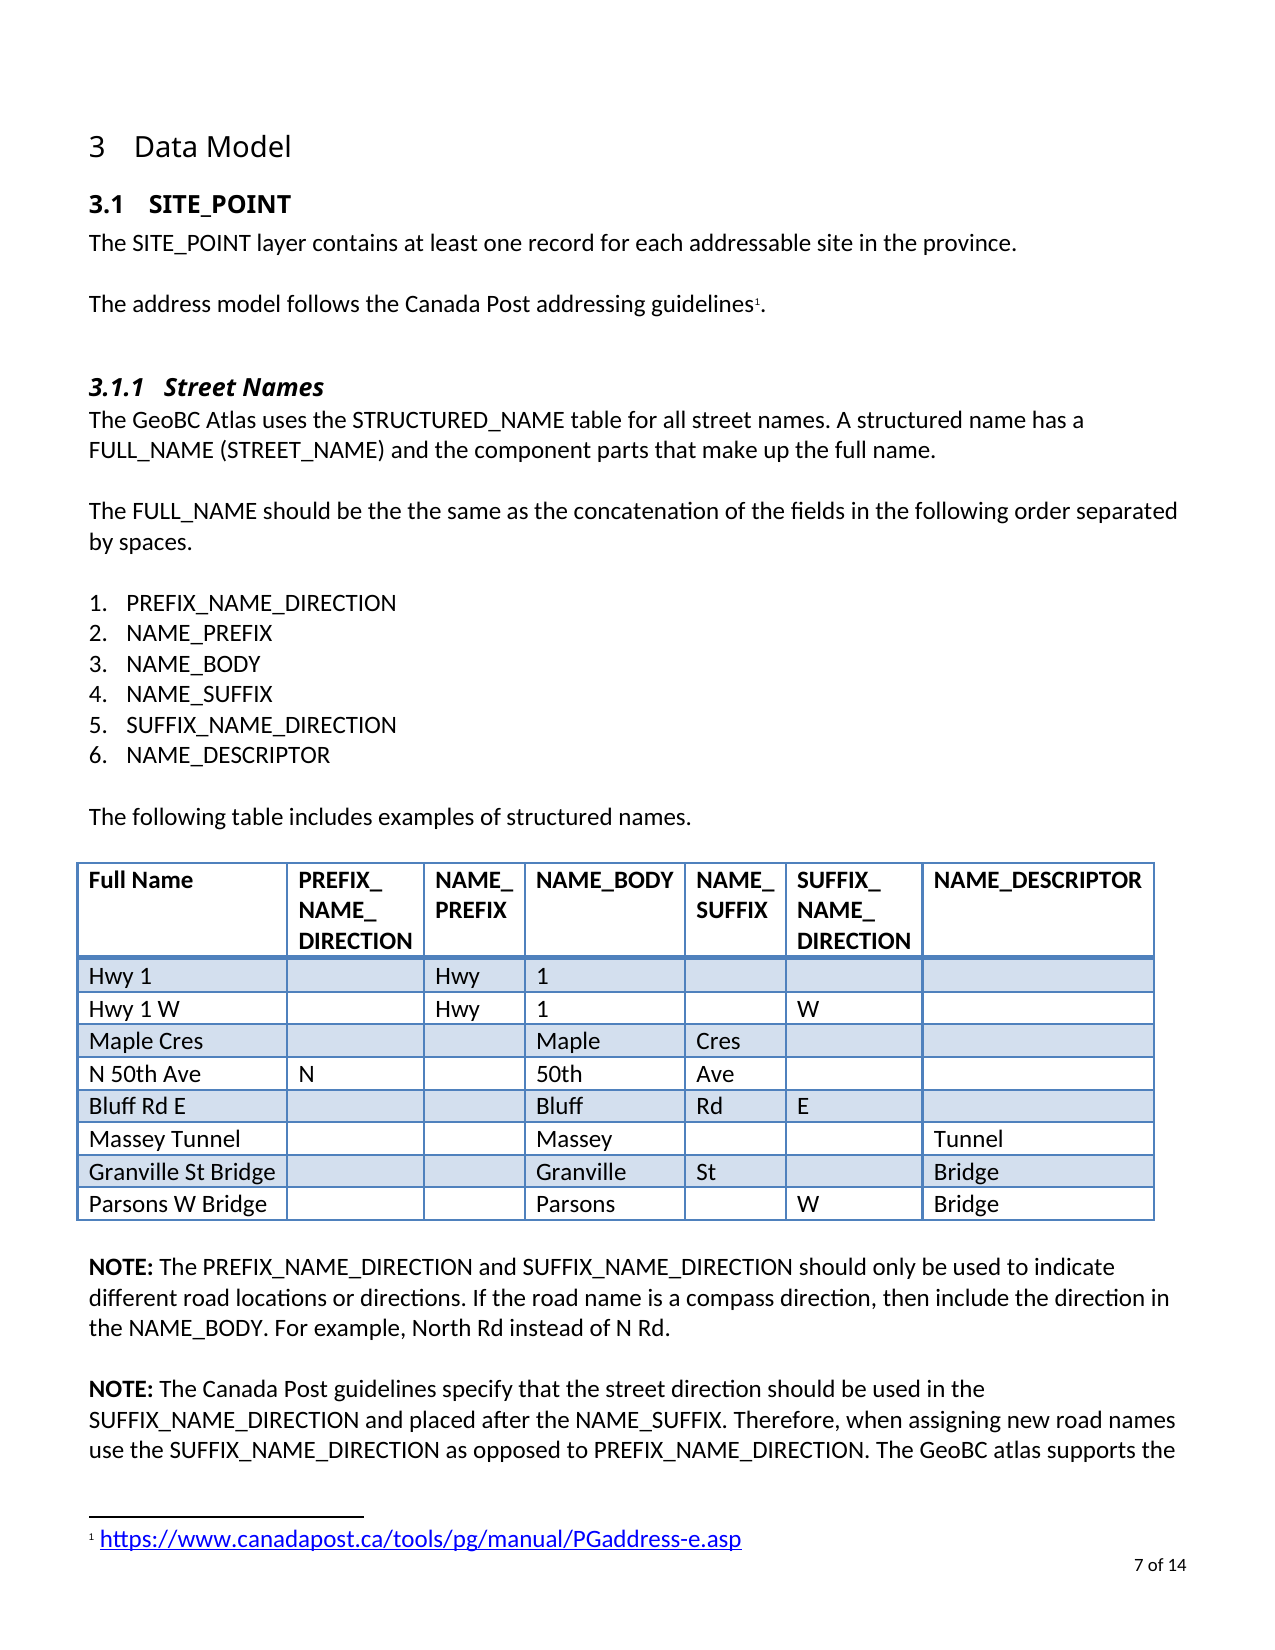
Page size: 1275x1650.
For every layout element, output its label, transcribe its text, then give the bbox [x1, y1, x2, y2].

table_cell [425, 1188, 524, 1219]
table_cell [924, 1091, 1153, 1121]
subtitle SITE_POINT [89, 187, 1186, 221]
table_cell [787, 960, 921, 991]
table_cell [924, 960, 1153, 991]
table_cell [425, 1025, 524, 1056]
table_cell [288, 960, 423, 991]
table_header NAME_DESCRIPTOR [924, 864, 1153, 955]
table_cell Hwy 1 [79, 960, 286, 991]
table_cell [288, 1091, 423, 1121]
table_cell Hwy [425, 960, 524, 991]
table_cell Bluff Rd E [79, 1091, 286, 1121]
table_cell Tunnel [924, 1123, 1153, 1154]
table_header SUFFIX_ NAME_ DIRECTION [787, 864, 921, 955]
table_cell W [787, 993, 921, 1023]
table_cell [686, 1188, 785, 1219]
table_cell Parsons W Bridge [79, 1188, 286, 1219]
table_cell [924, 993, 1153, 1023]
table_cell 50th [526, 1058, 684, 1088]
table_cell W [787, 1188, 921, 1219]
table_cell [787, 1156, 921, 1186]
text The GeoBC Atlas uses the STRUCTURED_NAME table for all street names. A structured name has a FULL_NAME (STREET_NAME) and the component parts that make up the full name. [89, 404, 1186, 465]
table_cell [924, 1058, 1153, 1088]
table_cell N 50th Ave [79, 1058, 286, 1088]
table_cell [686, 993, 785, 1023]
table_cell Granville [526, 1156, 684, 1186]
table_header NAME_ SUFFIX [686, 864, 785, 955]
list NAME_PREFIX [89, 618, 1186, 648]
table_cell Rd [686, 1091, 785, 1121]
table_cell [425, 1156, 524, 1186]
subtitle Street Names [89, 370, 1186, 404]
table_cell N [288, 1058, 423, 1088]
list NAME_DESCRIPTOR [89, 740, 1186, 770]
table_cell [787, 1025, 921, 1056]
table_cell [787, 1123, 921, 1154]
table_cell [288, 1123, 423, 1154]
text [89, 1373, 1186, 1465]
table_cell Hwy [425, 993, 524, 1023]
text The address model follows the Canada Post addressing guidelines. [89, 288, 1186, 318]
table_cell [425, 1123, 524, 1154]
subtitle Data Model [89, 126, 1186, 166]
table_header NAME_BODY [526, 864, 684, 955]
table_header Full Name [79, 864, 286, 955]
list PREFIX_NAME_DIRECTION [89, 587, 1186, 618]
table_cell E [787, 1091, 921, 1121]
table_cell Ave [686, 1058, 785, 1088]
table_cell [288, 993, 423, 1023]
table_cell [425, 1058, 524, 1088]
table_header NAME_ PREFIX [425, 864, 524, 955]
list SUFFIX_NAME_DIRECTION [89, 709, 1186, 740]
table_cell Cres [686, 1025, 785, 1056]
table_cell [288, 1025, 423, 1056]
list NAME_SUFFIX [89, 679, 1186, 709]
table_cell Bridge [924, 1188, 1153, 1219]
text The following table includes examples of structured names. [89, 801, 1186, 831]
table_cell [425, 1091, 524, 1121]
table_cell Parsons [526, 1188, 684, 1219]
table_cell 1 [526, 993, 684, 1023]
text The SITE_POINT layer contains at least one record for each addressable site in the province. [89, 227, 1186, 257]
table_cell Massey Tunnel [79, 1123, 286, 1154]
table_cell Granville St Bridge [79, 1156, 286, 1186]
table_cell [686, 1123, 785, 1154]
table_cell Bluff [526, 1091, 684, 1121]
text The FULL_NAME should be the the same as the concatenation of the fields in the following order separated by spaces. [89, 496, 1186, 557]
table_cell [924, 1025, 1153, 1056]
table_cell Bridge [924, 1156, 1153, 1186]
table_cell Maple Cres [79, 1025, 286, 1056]
table_cell Massey [526, 1123, 684, 1154]
table_cell [787, 1058, 921, 1088]
table_cell [288, 1156, 423, 1186]
text NOTE: The PREFIX_NAME_DIRECTION and SUFFIX_NAME_DIRECTION should only be used to indicate different road locations or directions. If the road name is a compass direction, then include the direction in the NAME_BODY. For example, North Rd instead of N Rd. [89, 1251, 1186, 1343]
list NAME_BODY [89, 648, 1186, 679]
table_cell Maple [526, 1025, 684, 1056]
table_cell [686, 960, 785, 991]
table_header PREFIX_ NAME_ DIRECTION [288, 864, 423, 955]
table_cell Hwy 1 W [79, 993, 286, 1023]
table_cell [288, 1188, 423, 1219]
table_cell St [686, 1156, 785, 1186]
table_cell 1 [526, 960, 684, 991]
